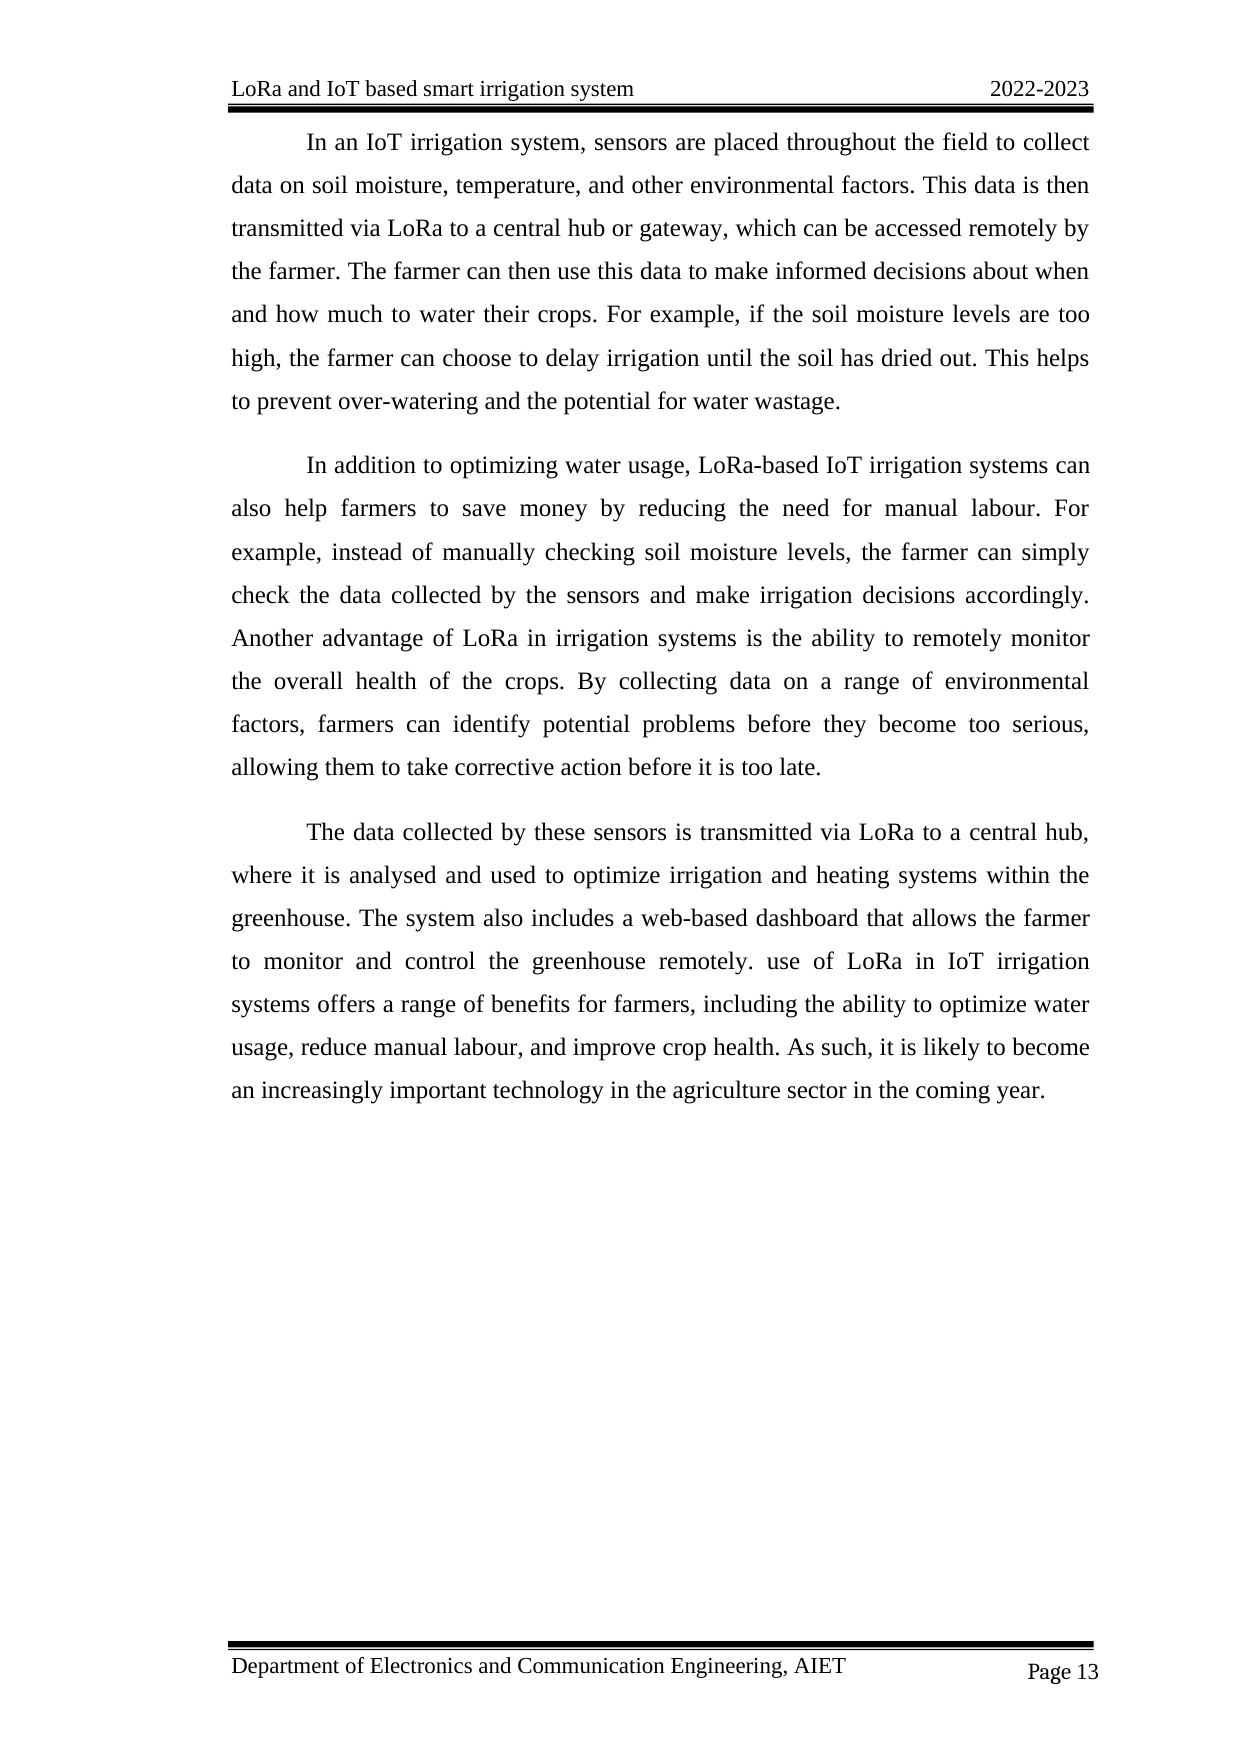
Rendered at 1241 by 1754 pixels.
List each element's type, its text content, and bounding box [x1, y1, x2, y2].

text The data collected by these sensors is transmitted via LoRa to a central hub, where it is analysed and used to optimize irrigation and heating systems within the greenhouse. The system also includes a web-based dashboard that allows the farmer to monitor and control the greenhouse remotely. use of LoRa in IoT irrigation systems offers a range of benefits for farmers, including the ability to optimize water usage, reduce manual labour, and improve crop health. As such, it is likely to become an increasingly important technology in the agriculture sector in the coming year. [231, 817, 1091, 1104]
text In addition to optimizing water usage, LoRa-based IoT irrigation systems can also help farmers to save money by reducing the need for manual labour. For example, instead of manually checking soil moisture levels, the farmer can simply check the data collected by the sensors and make irrigation decisions accordingly. Another advantage of LoRa in irrigation systems is the ability to remotely monitor the overall health of the crops. By collecting data on a range of environmental factors, farmers can identify potential problems before they become too serious, allowing them to take corrective action before it is too late. [231, 450, 1091, 781]
text In an IoT irrigation system, sensors are placed throughout the field to collect data on soil moisture, temperature, and other environmental factors. This data is then transmitted via LoRa to a central hub or gateway, which can be accessed remotely by the farmer. The farmer can then use this data to make informed decisions about when and how much to water their crops. For example, if the soil moisture levels are too high, the farmer can choose to delay irrigation until the soil has dried out. This helps to prevent over-watering and the potential for water wastage. [231, 127, 1091, 414]
